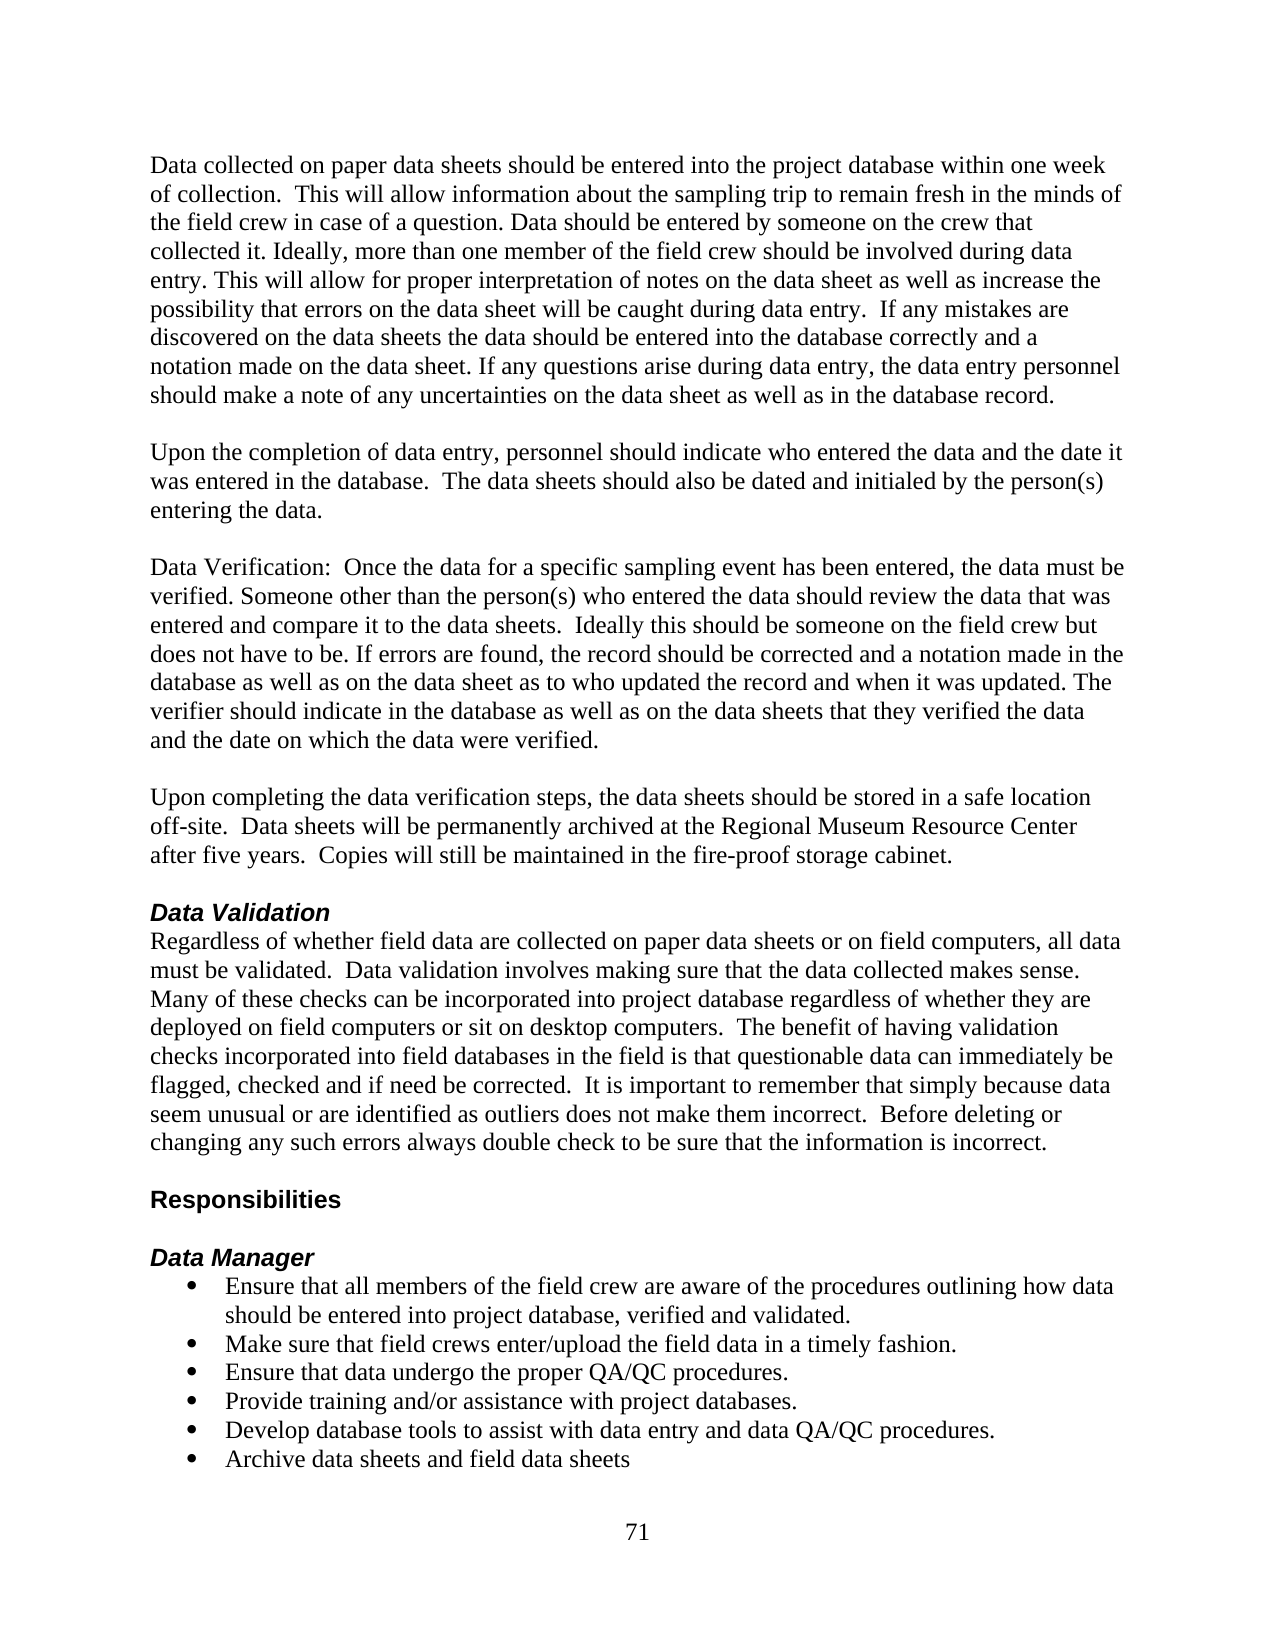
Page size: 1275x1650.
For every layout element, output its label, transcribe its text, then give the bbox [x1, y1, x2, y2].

subtitle Data Validation [150, 897, 1125, 926]
text Data Verification: Once the data for a specific sampling event has been entered, the data must be verified. Someone other than the person(s) who entered the data should review the data that was entered and compare it to the data sheets. Ideally this should be someone on the field crew but does not have to be. If errors are found, the record should be corrected and a notation made in the database as well as on the data sheet as to who updated the record and when it was updated. The verifier should indicate in the database as well as on the data sheets that they verified the data and the date on which the data were verified. [150, 552, 1125, 754]
subtitle Responsibilities [150, 1185, 1125, 1214]
text Regardless of whether field data are collected on paper data sheets or on field computers, all data must be validated. Data validation involves making sure that the data collected makes sense. Many of these checks can be incorporated into project database regardless of whether they are deployed on field computers or sit on desktop computers. The benefit of having validation checks incorporated into field databases in the field is that questionable data can immediately be flagged, checked and if need be corrected. It is important to remember that simply because data seem unusual or are identified as outliers does not make them incorrect. Before deleting or changing any such errors always double check to be sure that the information is incorrect. [150, 926, 1125, 1156]
list Archive data sheets and field data sheets [187, 1444, 1125, 1472]
list Ensure that data undergo the proper QA/QC procedures. [187, 1357, 1125, 1386]
text Upon completing the data verification steps, the data sheets should be stored in a safe location off-site. Data sheets will be permanently archived at the Regional Museum Resource Center after five years. Copies will still be maintained in the fire-proof storage cabinet. [150, 782, 1125, 869]
list Provide training and/or assistance with project databases. [187, 1386, 1125, 1415]
list Make sure that field crews enter/upload the field data in a timely fashion. [187, 1329, 1125, 1357]
text Upon the completion of data entry, personnel should indicate who entered the data and the date it was entered in the database. The data sheets should also be dated and initialed by the person(s) entering the data. [150, 437, 1125, 524]
text Data collected on paper data sheets should be entered into the project database within one week of collection. This will allow information about the sampling trip to remain fresh in the minds of the field crew in case of a question. Data should be entered by someone on the crew that collected it. Ideally, more than one member of the field crew should be involved during data entry. This will allow for proper interpretation of notes on the data sheet as well as increase the possibility that errors on the data sheet will be caught during data entry. If any mistakes are discovered on the data sheets the data should be entered into the database correctly and a notation made on the data sheet. If any questions arise during data entry, the data entry personnel should make a note of any uncertainties on the data sheet as well as in the database record. [150, 150, 1125, 409]
list Ensure that all members of the field crew are aware of the procedures outlining how data should be entered into project database, verified and validated. [187, 1271, 1125, 1329]
subtitle Data Manager [150, 1242, 1125, 1271]
list Develop database tools to assist with data entry and data QA/QC procedures. [187, 1415, 1125, 1444]
